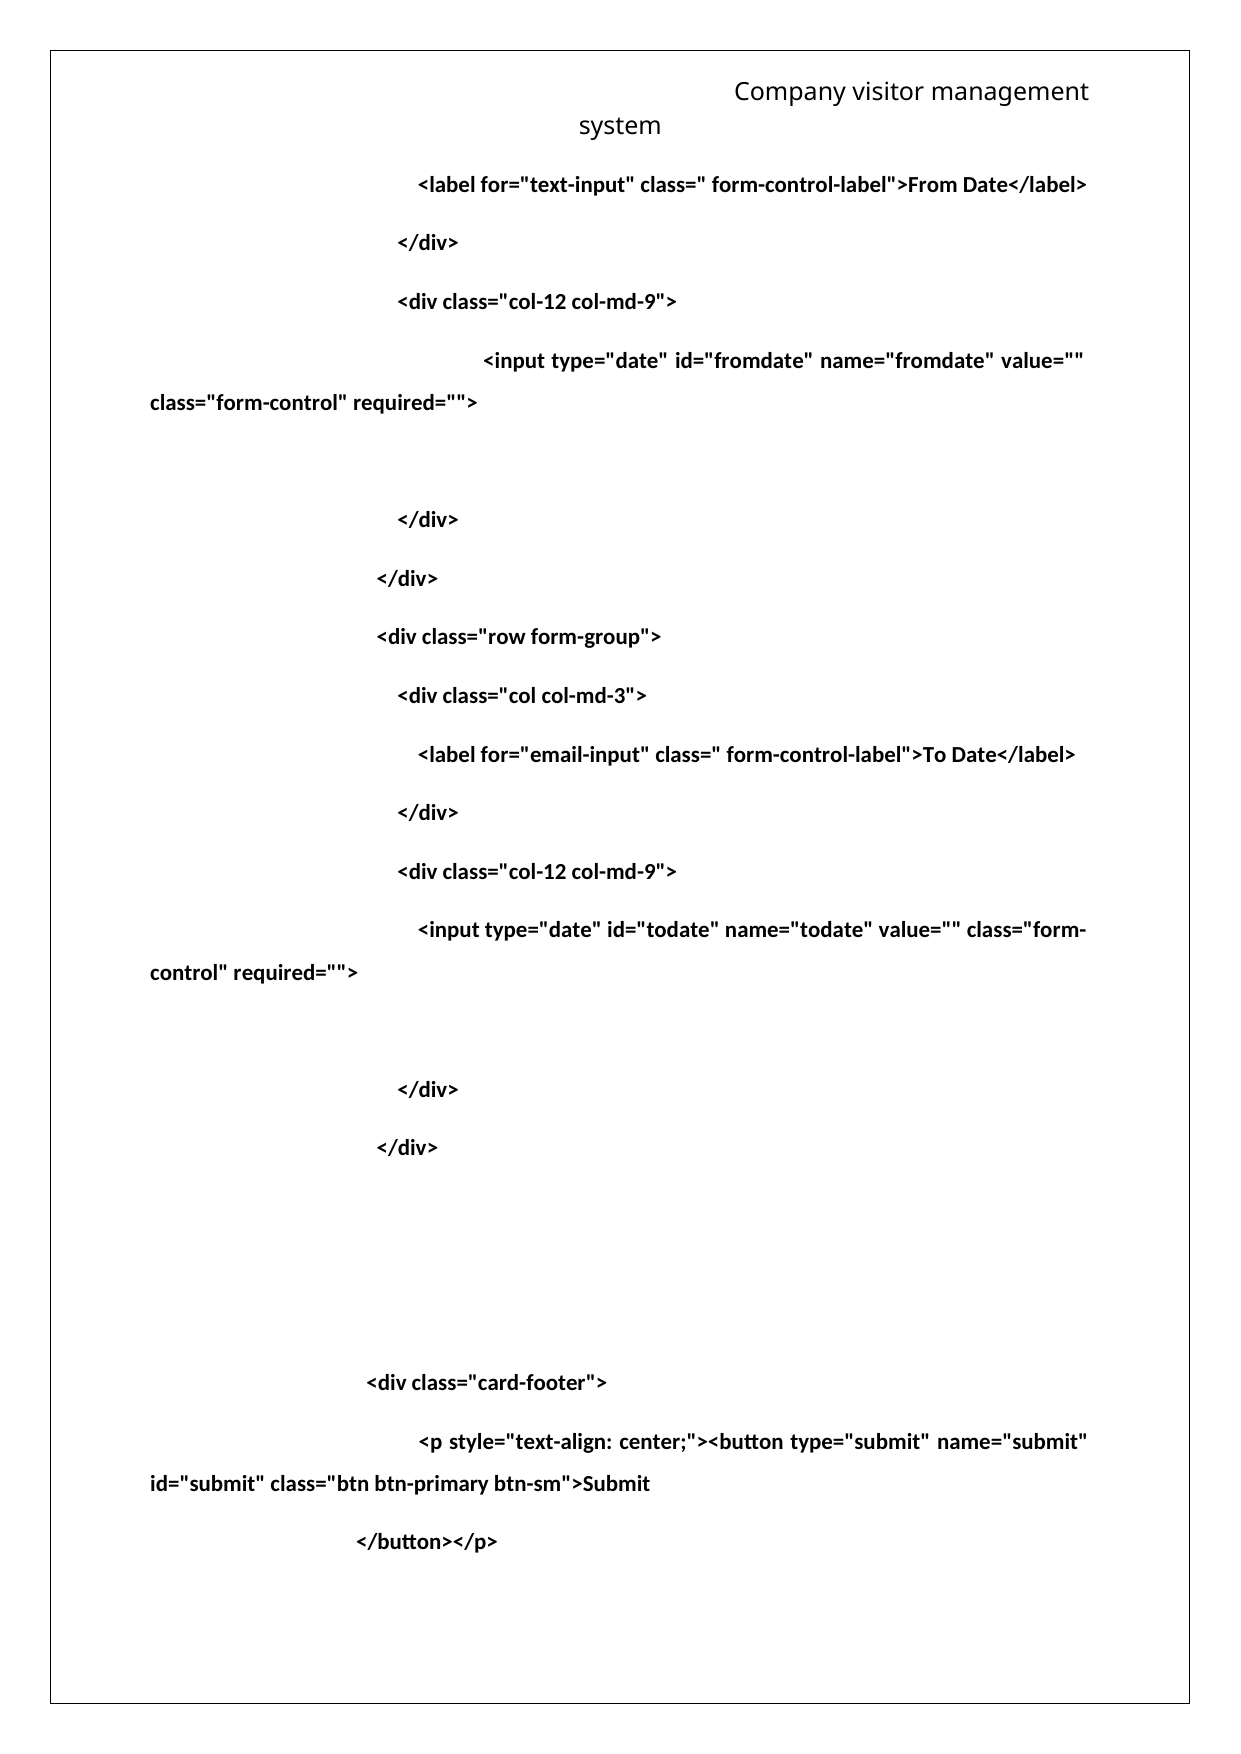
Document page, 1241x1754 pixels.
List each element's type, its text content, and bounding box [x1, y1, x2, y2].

text <div class="col-12 col-md-9"> [150, 857, 1090, 885]
text <input type="date" id="todate" name="todate" value="" class="form-control" required=""> [150, 916, 1090, 986]
text <div class="col col-md-3"> [150, 681, 1090, 709]
text </div> [150, 1075, 1090, 1103]
text <label for="text-input" class=" form-control-label">From Date</label> [150, 170, 1090, 198]
text <div class="col-12 col-md-9"> [150, 287, 1090, 315]
text </div> [150, 564, 1090, 592]
text </button></p> [150, 1527, 1090, 1555]
text <div class="row form-group"> [150, 622, 1090, 650]
text <div class="card-footer"> [150, 1368, 1090, 1396]
text <input type="date" id="fromdate" name="fromdate" value="" class="form-control" required=""> [150, 346, 1090, 416]
text </div> [150, 505, 1090, 533]
text </div> [150, 1133, 1090, 1162]
text </div> [150, 798, 1090, 826]
text <p style="text-align: center;"><button type="submit" name="submit" id="submit" class="btn btn-primary btn-sm">Submit [150, 1427, 1090, 1497]
text </div> [150, 228, 1090, 257]
text <label for="email-input" class=" form-control-label">To Date</label> [150, 740, 1090, 768]
